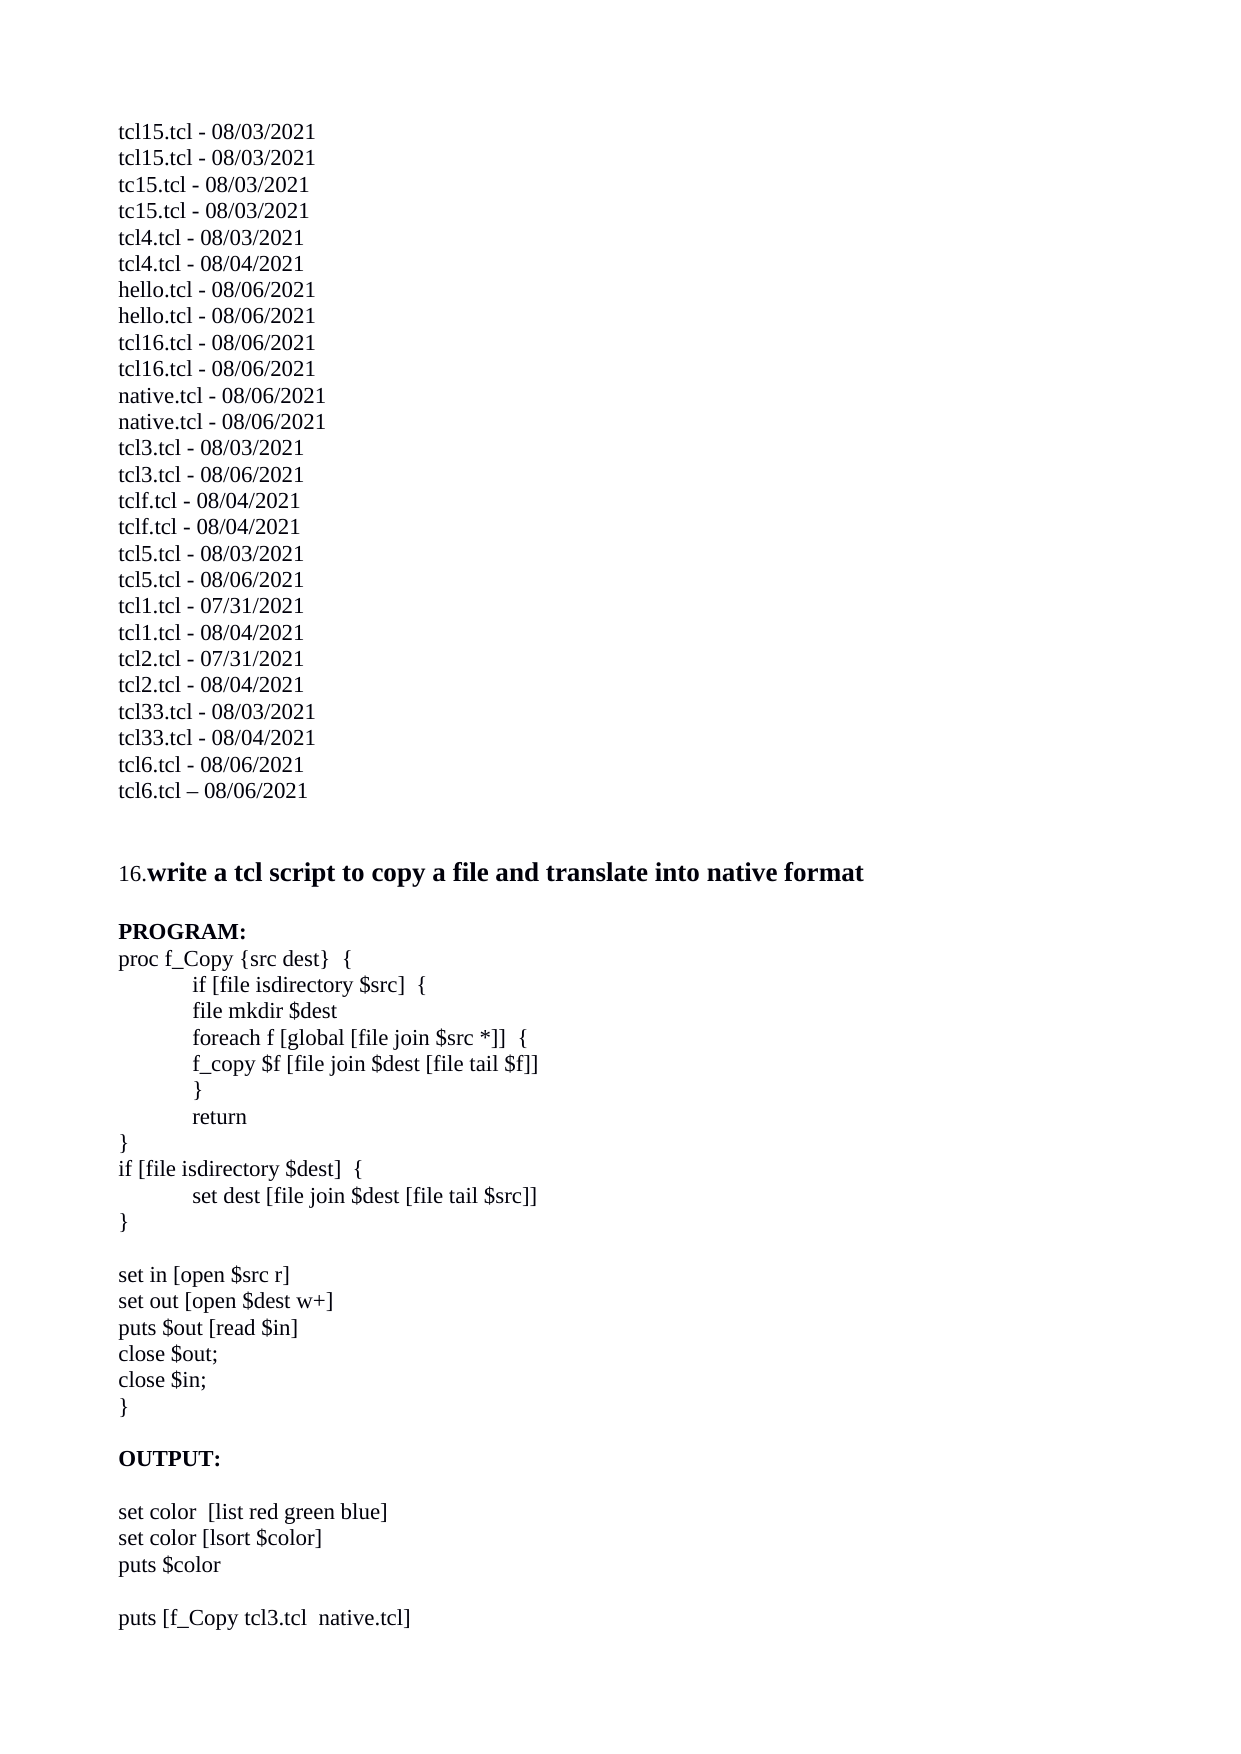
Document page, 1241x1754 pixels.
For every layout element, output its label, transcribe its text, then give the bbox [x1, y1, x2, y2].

text if [file isdirectory $dest] { [118, 1156, 1122, 1182]
text OUTPUT: [118, 1445, 1122, 1472]
text tc15.tcl - 08/03/2021 [118, 171, 1122, 197]
text tcl3.tcl - 08/03/2021 [118, 434, 1122, 461]
text close $in; [118, 1366, 1122, 1393]
text tcl1.tcl - 07/31/2021 [118, 592, 1122, 619]
text tcl4.tcl - 08/03/2021 [118, 223, 1122, 250]
text return [118, 1103, 1122, 1129]
text tcl4.tcl - 08/04/2021 [118, 250, 1122, 276]
text tclf.tcl - 08/04/2021 [118, 487, 1122, 513]
text tcl33.tcl - 08/04/2021 [118, 724, 1122, 751]
text tcl15.tcl - 08/03/2021 [118, 144, 1122, 171]
text tcl2.tcl - 07/31/2021 [118, 645, 1122, 672]
text puts $out [read $in] [118, 1314, 1122, 1340]
text } [118, 1393, 1122, 1419]
text } [118, 1076, 1122, 1103]
text foreach f [global [file join $src *]] { [118, 1024, 1122, 1050]
text tcl5.tcl - 08/06/2021 [118, 566, 1122, 592]
text set out [open $dest w+] [118, 1287, 1122, 1314]
text tcl15.tcl - 08/03/2021 [118, 118, 1122, 144]
text proc f_Copy {src dest} { [118, 945, 1122, 971]
text tclf.tcl - 08/04/2021 [118, 513, 1122, 540]
text if [file isdirectory $src] { [118, 971, 1122, 997]
text tcl3.tcl - 08/06/2021 [118, 461, 1122, 487]
text set in [open $src r] [118, 1261, 1122, 1287]
text tcl16.tcl - 08/06/2021 [118, 329, 1122, 355]
text tcl1.tcl - 08/04/2021 [118, 619, 1122, 645]
text native.tcl - 08/06/2021 [118, 408, 1122, 434]
text tcl16.tcl - 08/06/2021 [118, 355, 1122, 382]
text hello.tcl - 08/06/2021 [118, 303, 1122, 329]
text tcl33.tcl - 08/03/2021 [118, 698, 1122, 724]
text tc15.tcl - 08/03/2021 [118, 197, 1122, 223]
text native.tcl - 08/06/2021 [118, 382, 1122, 408]
text PROGRAM: [118, 918, 1122, 945]
text tcl2.tcl - 08/04/2021 [118, 672, 1122, 698]
text tcl6.tcl – 08/06/2021 [118, 777, 1122, 803]
text } [118, 1129, 1122, 1156]
text set color [lsort $color] [118, 1524, 1122, 1551]
text set color [list red green blue] [118, 1498, 1122, 1524]
text puts [f_Copy tcl3.tcl native.tcl] [118, 1603, 1122, 1630]
text tcl5.tcl - 08/03/2021 [118, 540, 1122, 566]
text hello.tcl - 08/06/2021 [118, 276, 1122, 303]
text f_copy $f [file join $dest [file tail $f]] [118, 1050, 1122, 1076]
text close $out; [118, 1340, 1122, 1366]
text 16.write a tcl script to copy a file and translate into native format [118, 856, 1122, 887]
text set dest [file join $dest [file tail $src]] [118, 1182, 1122, 1208]
text } [118, 1208, 1122, 1234]
text file mkdir $dest [118, 997, 1122, 1024]
text puts $color [118, 1551, 1122, 1577]
text tcl6.tcl - 08/06/2021 [118, 751, 1122, 777]
